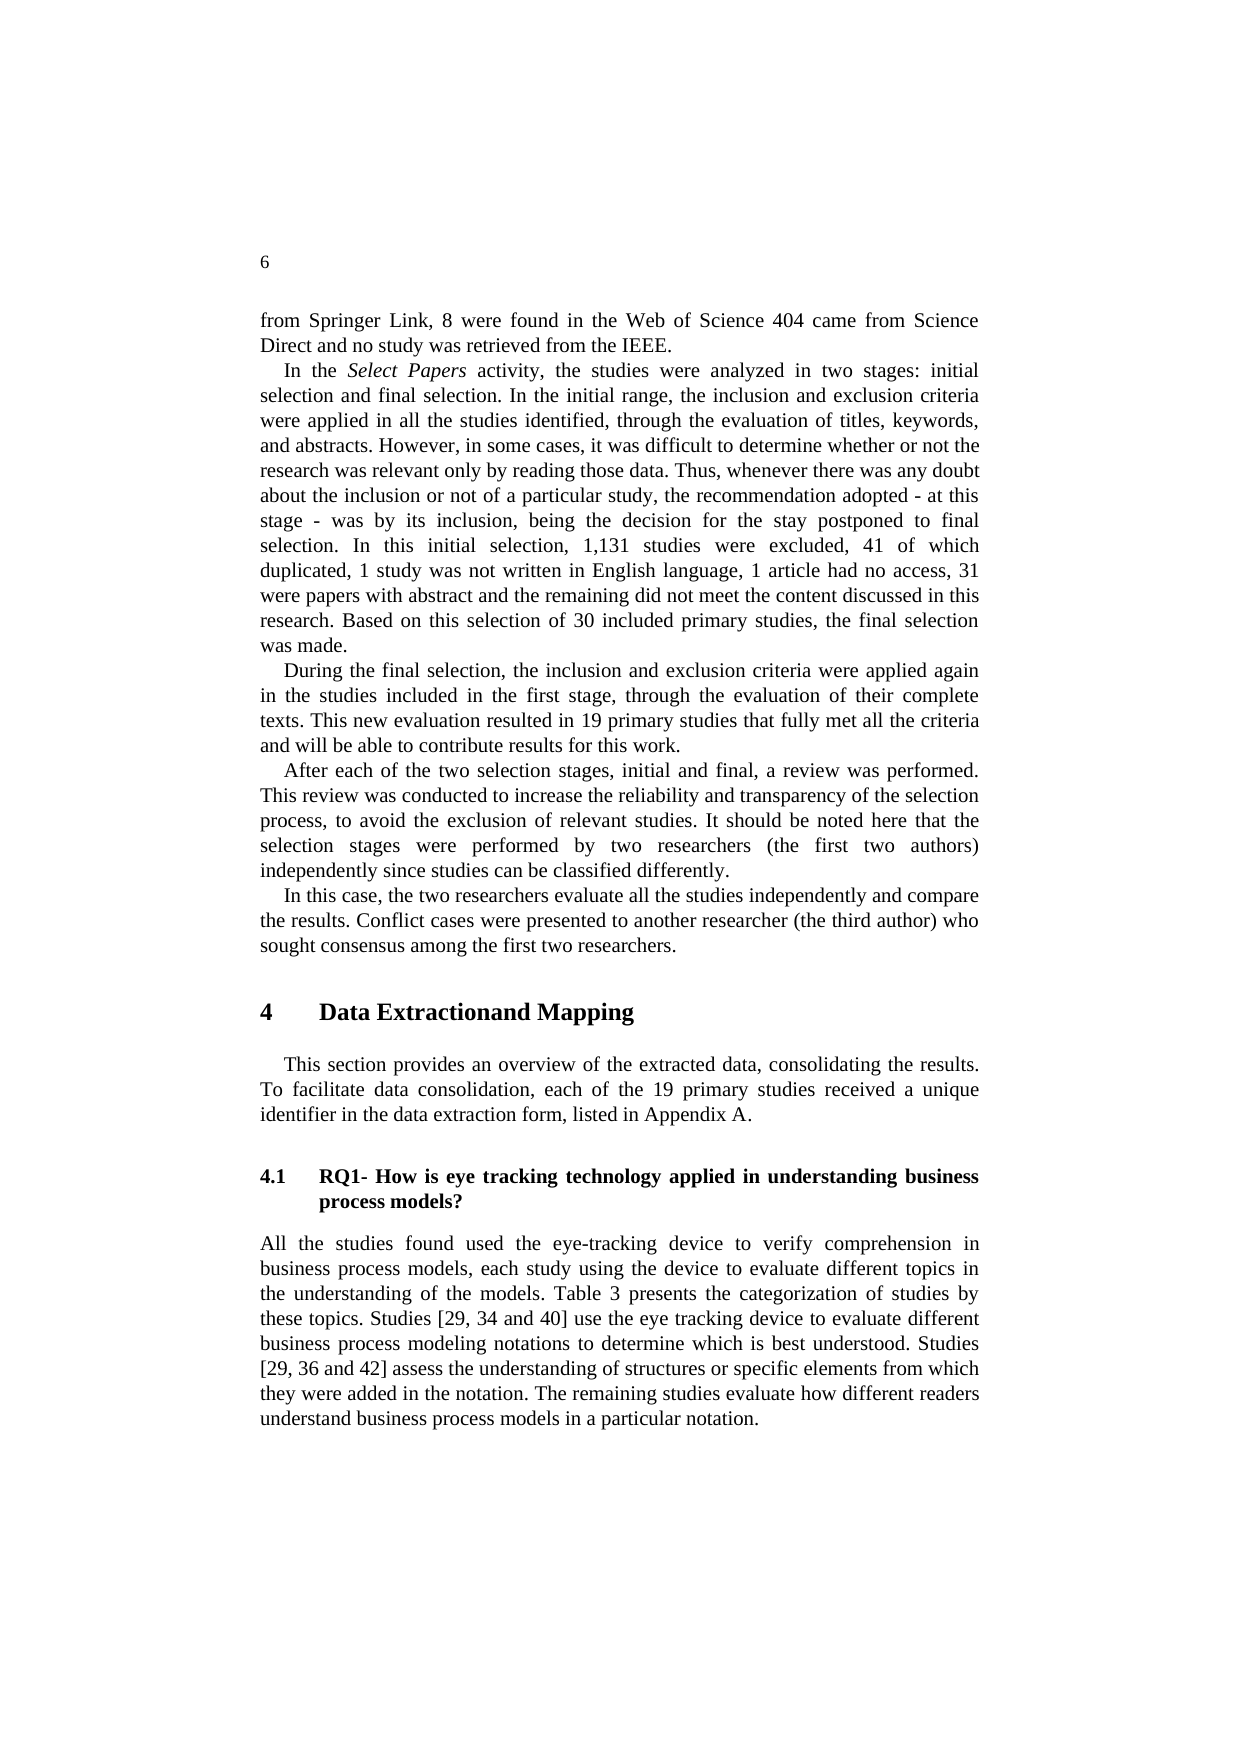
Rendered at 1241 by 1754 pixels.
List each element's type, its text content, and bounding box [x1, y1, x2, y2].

text This section provides an overview of the extracted data, consolidating the results. To facilitate data consolidation, each of the 19 primary studies received a unique identifier in the data extraction form, listed in Appendix A. [260, 1051, 980, 1126]
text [260, 307, 980, 357]
text After each of the two selection stages, initial and final, a review was performed. This review was conducted to increase the reliability and transparency of the selection process, to avoid the exclusion of relevant studies. It should be noted here that the selection stages were performed by two researchers (the first two authors) independently since studies can be classified differently. [260, 757, 980, 882]
text In this case, the two researchers evaluate all the studies independently and compare the results. Conflict cases were presented to another researcher (the third author) who sought consensus among the first two researchers. [260, 882, 980, 957]
text In the Select Papers activity, the studies were analyzed in two stages: initial selection and final selection. In the initial range, the inclusion and exclusion criteria were applied in all the studies identified, through the evaluation of titles, keywords, and abstracts. However, in some cases, it was difficult to determine whether or not the research was relevant only by reading those data. Thus, whenever there was any doubt about the inclusion or not of a particular study, the recommendation adopted - at this stage - was by its inclusion, being the decision for the stay postponed to final selection. In this initial selection, 1,131 studies were excluded, 41 of which duplicated, 1 study was not written in English language, 1 article had no access, 31 were papers with abstract and the remaining did not meet the content discussed in this research. Based on this selection of 30 included primary studies, the final selection was made. [260, 357, 980, 657]
text All the studies found used the eye-tracking device to verify comprehension in business process models, each study using the device to evaluate different topics in the understanding of the models. Table 3 presents the categorization of studies by these topics. Studies [29, 34 and 40] use the eye tracking device to evaluate different business process modeling notations to determine which is best understood. Studies [29, 36 and 42] assess the understanding of structures or specific elements from which they were added in the notation. The remaining studies evaluate how different readers understand business process models in a particular notation. [260, 1230, 980, 1430]
subtitle Data Extractionand Mapping [260, 994, 980, 1026]
text During the final selection, the inclusion and exclusion criteria were applied again in the studies included in the first stage, through the evaluation of their complete texts. This new evaluation resulted in 19 primary studies that fully met all the criteria and will be able to contribute results for this work. [260, 657, 980, 757]
subtitle RQ1- How is eye tracking technology applied in understanding business process models? [260, 1163, 980, 1213]
